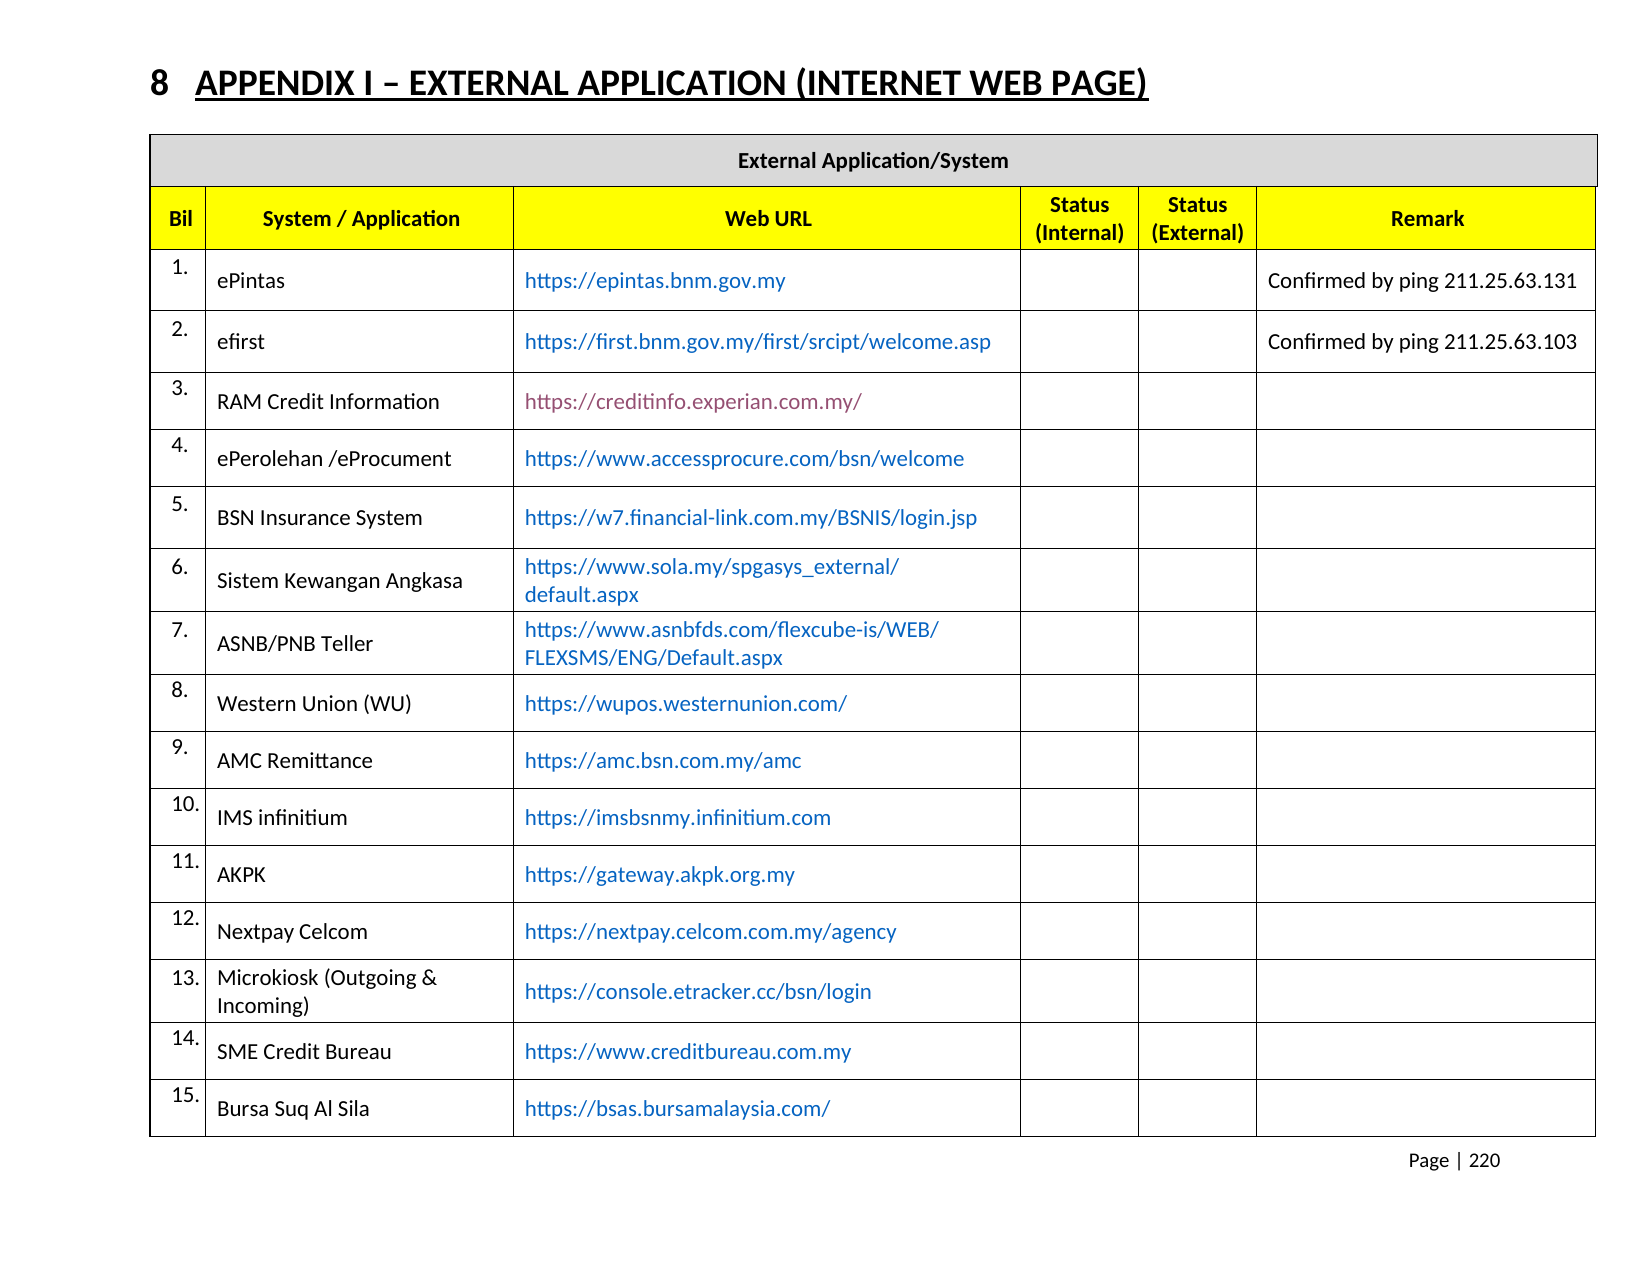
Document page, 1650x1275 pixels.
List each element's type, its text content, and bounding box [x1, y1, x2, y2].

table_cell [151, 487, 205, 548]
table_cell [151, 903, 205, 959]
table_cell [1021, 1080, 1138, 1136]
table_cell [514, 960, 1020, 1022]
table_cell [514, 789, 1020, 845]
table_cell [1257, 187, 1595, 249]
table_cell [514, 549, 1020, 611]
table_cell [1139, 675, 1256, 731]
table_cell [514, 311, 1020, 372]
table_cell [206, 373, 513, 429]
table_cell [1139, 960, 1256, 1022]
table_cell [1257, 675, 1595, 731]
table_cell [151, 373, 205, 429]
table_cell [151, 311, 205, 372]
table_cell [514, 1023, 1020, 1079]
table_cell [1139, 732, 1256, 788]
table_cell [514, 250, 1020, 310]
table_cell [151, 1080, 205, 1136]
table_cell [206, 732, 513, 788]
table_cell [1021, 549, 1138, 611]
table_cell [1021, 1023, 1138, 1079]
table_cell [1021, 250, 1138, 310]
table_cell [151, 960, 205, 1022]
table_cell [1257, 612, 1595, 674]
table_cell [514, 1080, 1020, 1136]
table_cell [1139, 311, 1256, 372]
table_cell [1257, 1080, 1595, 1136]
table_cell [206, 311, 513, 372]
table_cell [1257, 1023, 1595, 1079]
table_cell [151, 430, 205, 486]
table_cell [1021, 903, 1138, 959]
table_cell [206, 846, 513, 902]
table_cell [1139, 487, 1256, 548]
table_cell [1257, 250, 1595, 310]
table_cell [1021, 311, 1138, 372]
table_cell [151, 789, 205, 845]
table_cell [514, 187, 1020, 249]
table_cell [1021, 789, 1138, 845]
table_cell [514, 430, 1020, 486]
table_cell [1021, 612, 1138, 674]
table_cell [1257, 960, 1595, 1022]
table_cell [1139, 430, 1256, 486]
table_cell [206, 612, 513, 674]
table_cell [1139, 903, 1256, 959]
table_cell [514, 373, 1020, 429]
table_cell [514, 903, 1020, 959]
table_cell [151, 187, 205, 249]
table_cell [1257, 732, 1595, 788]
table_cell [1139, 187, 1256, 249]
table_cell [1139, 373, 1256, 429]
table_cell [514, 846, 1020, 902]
subtitle APPENDIX I – EXTERNAL APPLICATION (INTERNET WEB PAGE) [150, 59, 1500, 105]
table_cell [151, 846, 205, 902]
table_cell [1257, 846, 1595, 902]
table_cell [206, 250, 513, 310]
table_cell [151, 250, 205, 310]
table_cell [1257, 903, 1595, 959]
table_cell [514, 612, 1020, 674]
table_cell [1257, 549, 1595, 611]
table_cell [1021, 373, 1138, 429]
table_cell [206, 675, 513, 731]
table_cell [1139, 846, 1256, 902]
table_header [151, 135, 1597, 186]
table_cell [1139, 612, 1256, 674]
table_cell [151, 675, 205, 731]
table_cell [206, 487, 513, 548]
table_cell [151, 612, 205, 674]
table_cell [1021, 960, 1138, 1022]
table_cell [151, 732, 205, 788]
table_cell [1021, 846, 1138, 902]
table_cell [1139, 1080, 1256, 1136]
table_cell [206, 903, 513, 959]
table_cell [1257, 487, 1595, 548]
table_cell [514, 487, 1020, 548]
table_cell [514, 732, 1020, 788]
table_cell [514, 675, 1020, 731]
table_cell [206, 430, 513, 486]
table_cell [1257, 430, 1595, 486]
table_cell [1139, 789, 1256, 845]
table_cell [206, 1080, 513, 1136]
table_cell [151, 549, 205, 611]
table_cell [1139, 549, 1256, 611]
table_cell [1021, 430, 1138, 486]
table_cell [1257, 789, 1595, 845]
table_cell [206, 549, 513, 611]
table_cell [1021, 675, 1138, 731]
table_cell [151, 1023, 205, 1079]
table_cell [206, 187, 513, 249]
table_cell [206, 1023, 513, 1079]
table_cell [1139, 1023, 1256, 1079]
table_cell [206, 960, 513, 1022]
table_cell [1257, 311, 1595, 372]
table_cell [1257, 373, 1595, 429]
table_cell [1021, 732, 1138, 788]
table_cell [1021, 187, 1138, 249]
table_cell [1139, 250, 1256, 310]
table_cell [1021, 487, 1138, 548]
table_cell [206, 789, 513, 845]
